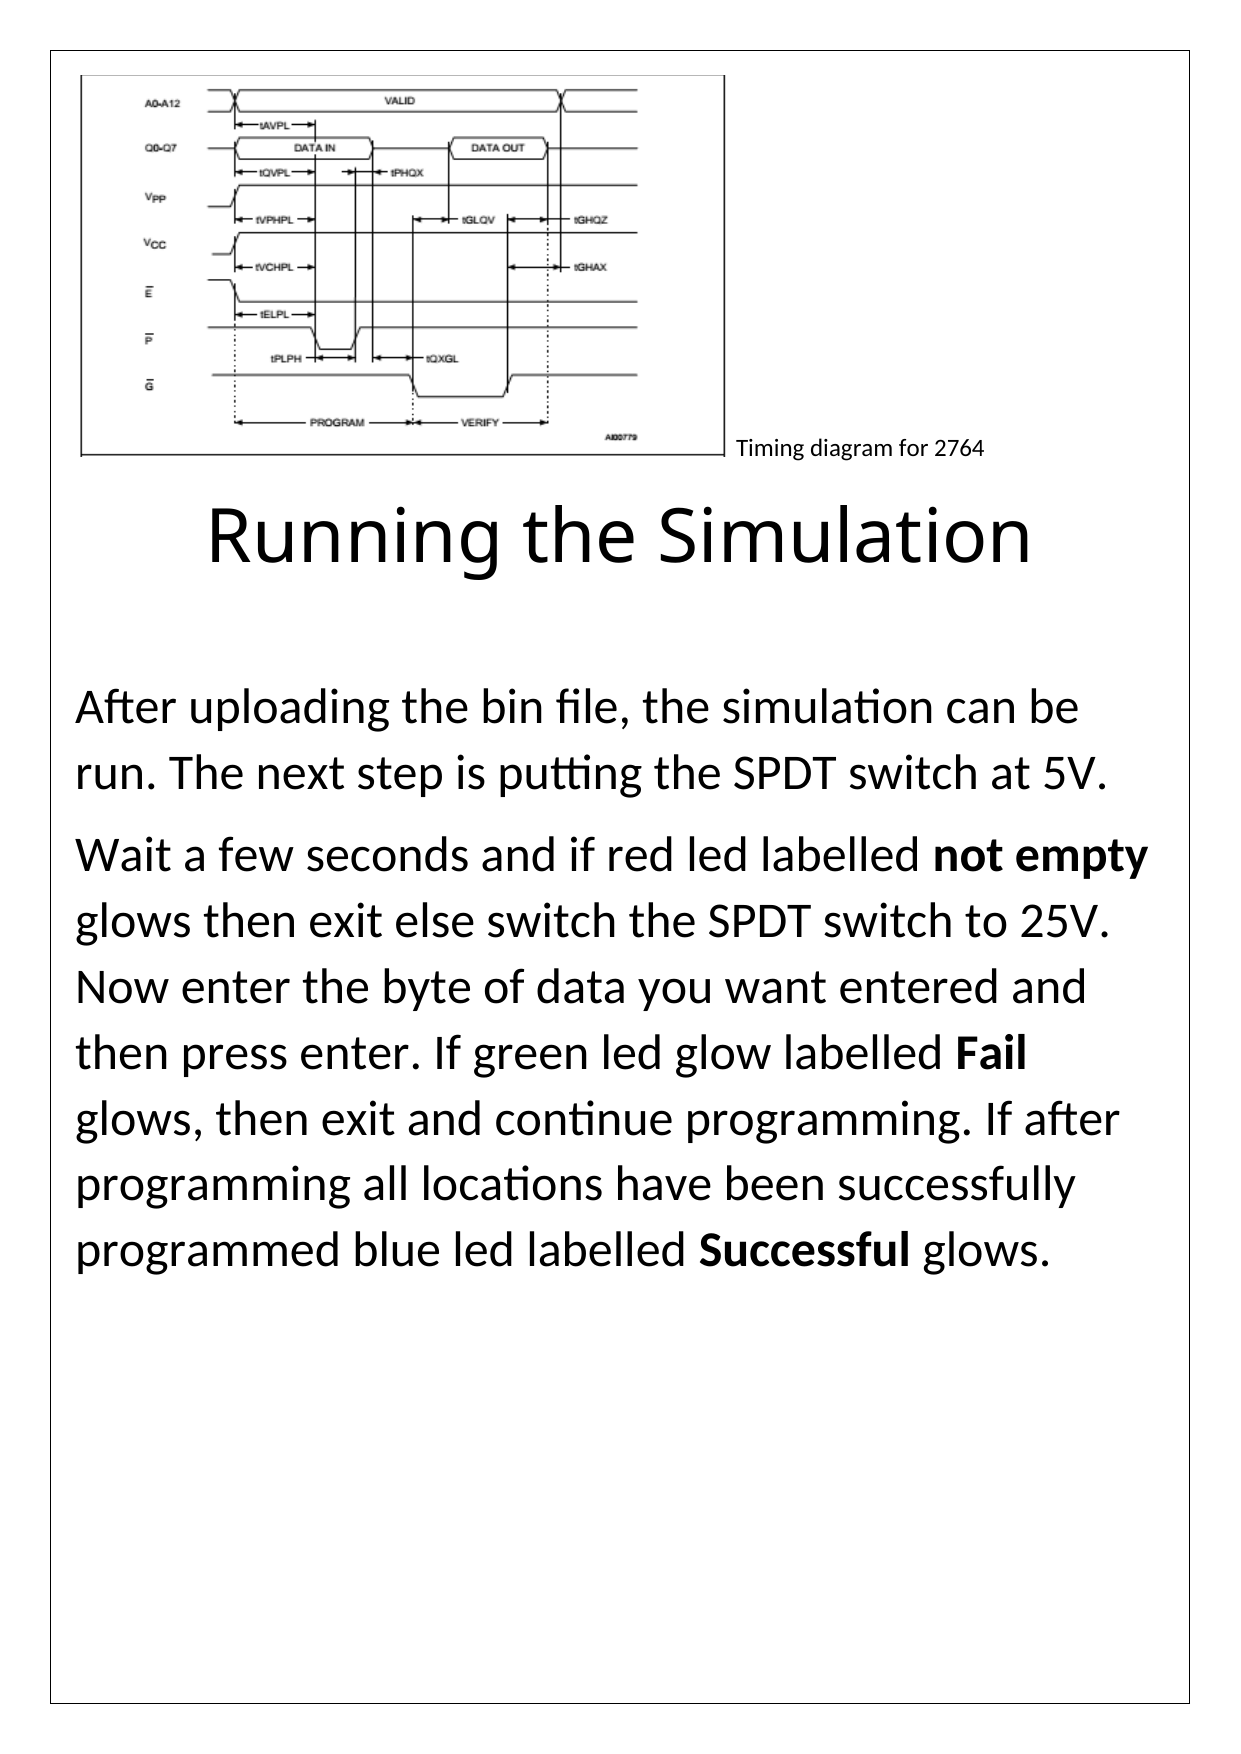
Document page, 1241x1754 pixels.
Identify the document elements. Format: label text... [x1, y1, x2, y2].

text After uploading the bin file, the simulation can be run. The next step is putting the SPDT switch at 5V. [75, 609, 1165, 802]
text Running the Simulation [75, 482, 1165, 584]
text Wait a few seconds and if red led labelled not empty glows then exit else switch the SPDT switch to 25V. Now enter the byte of data you want entered and then press enter. If green led glow labelled Fail glows, then exit and continue programming. If after programming all locations have been successfully programmed blue led labelled Successful glows. [75, 823, 1165, 1279]
picture [75, 75, 730, 457]
